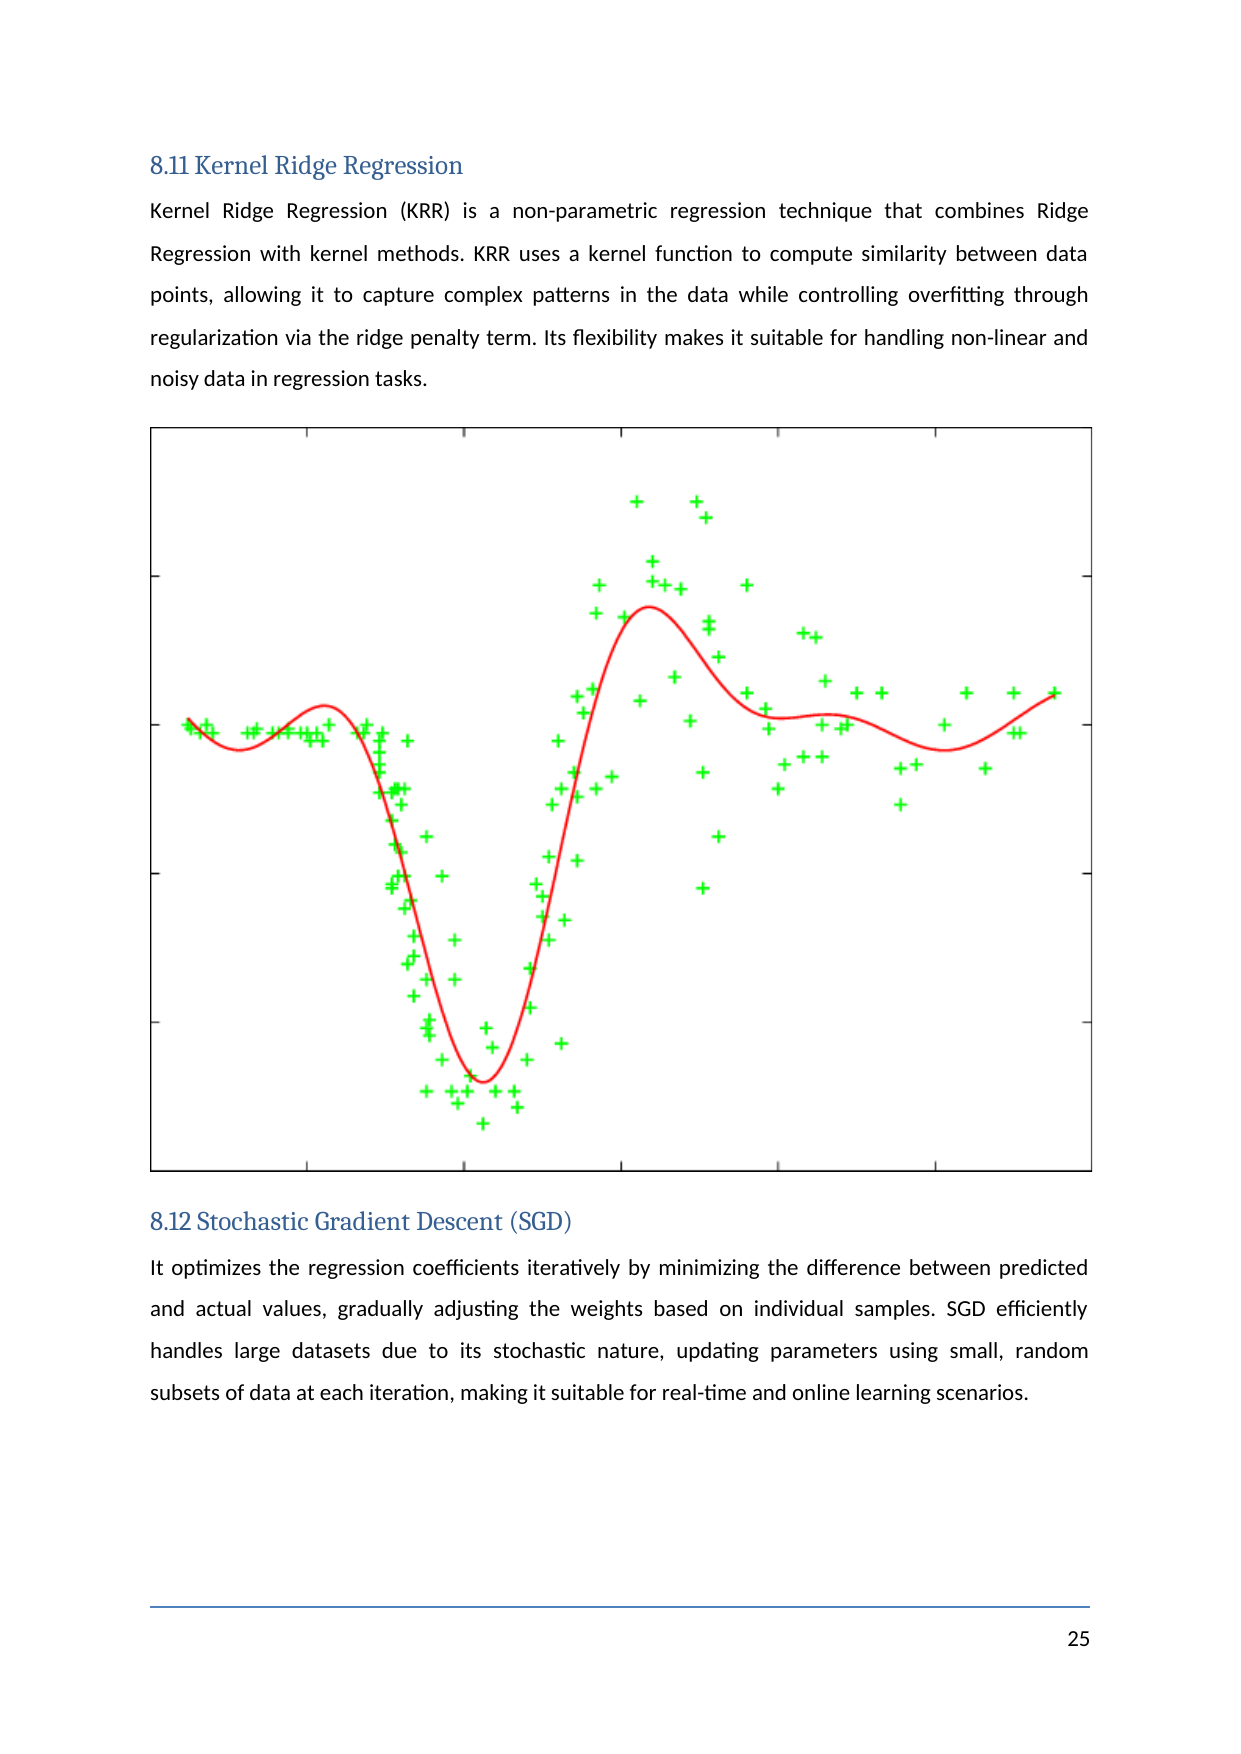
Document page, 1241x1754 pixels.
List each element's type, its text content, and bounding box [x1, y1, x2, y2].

text It optimizes the regression coefficients iteratively by minimizing the difference between predicted and actual values, gradually adjusting the weights based on individual samples. SGD efficiently handles large datasets due to its stochastic nature, updating parameters using small, random subsets of data at each iteration, making it suitable for real-time and online learning scenarios. [150, 1253, 1090, 1407]
text Kernel Ridge Regression (KRR) is a non-parametric regression technique that combines Ridge Regression with kernel methods. KRR uses a kernel function to compute similarity between data points, allowing it to capture complex patterns in the data while controlling overfitting through regularization via the ridge penalty term. Its flexibility makes it suitable for handling non-linear and noisy data in regression tasks. [150, 197, 1090, 393]
picture [150, 427, 1093, 1172]
subtitle 8.11 Kernel Ridge Regression [150, 150, 1090, 181]
subtitle 8.12 Stochastic Gradient Descent (SGD) [150, 1206, 1090, 1237]
